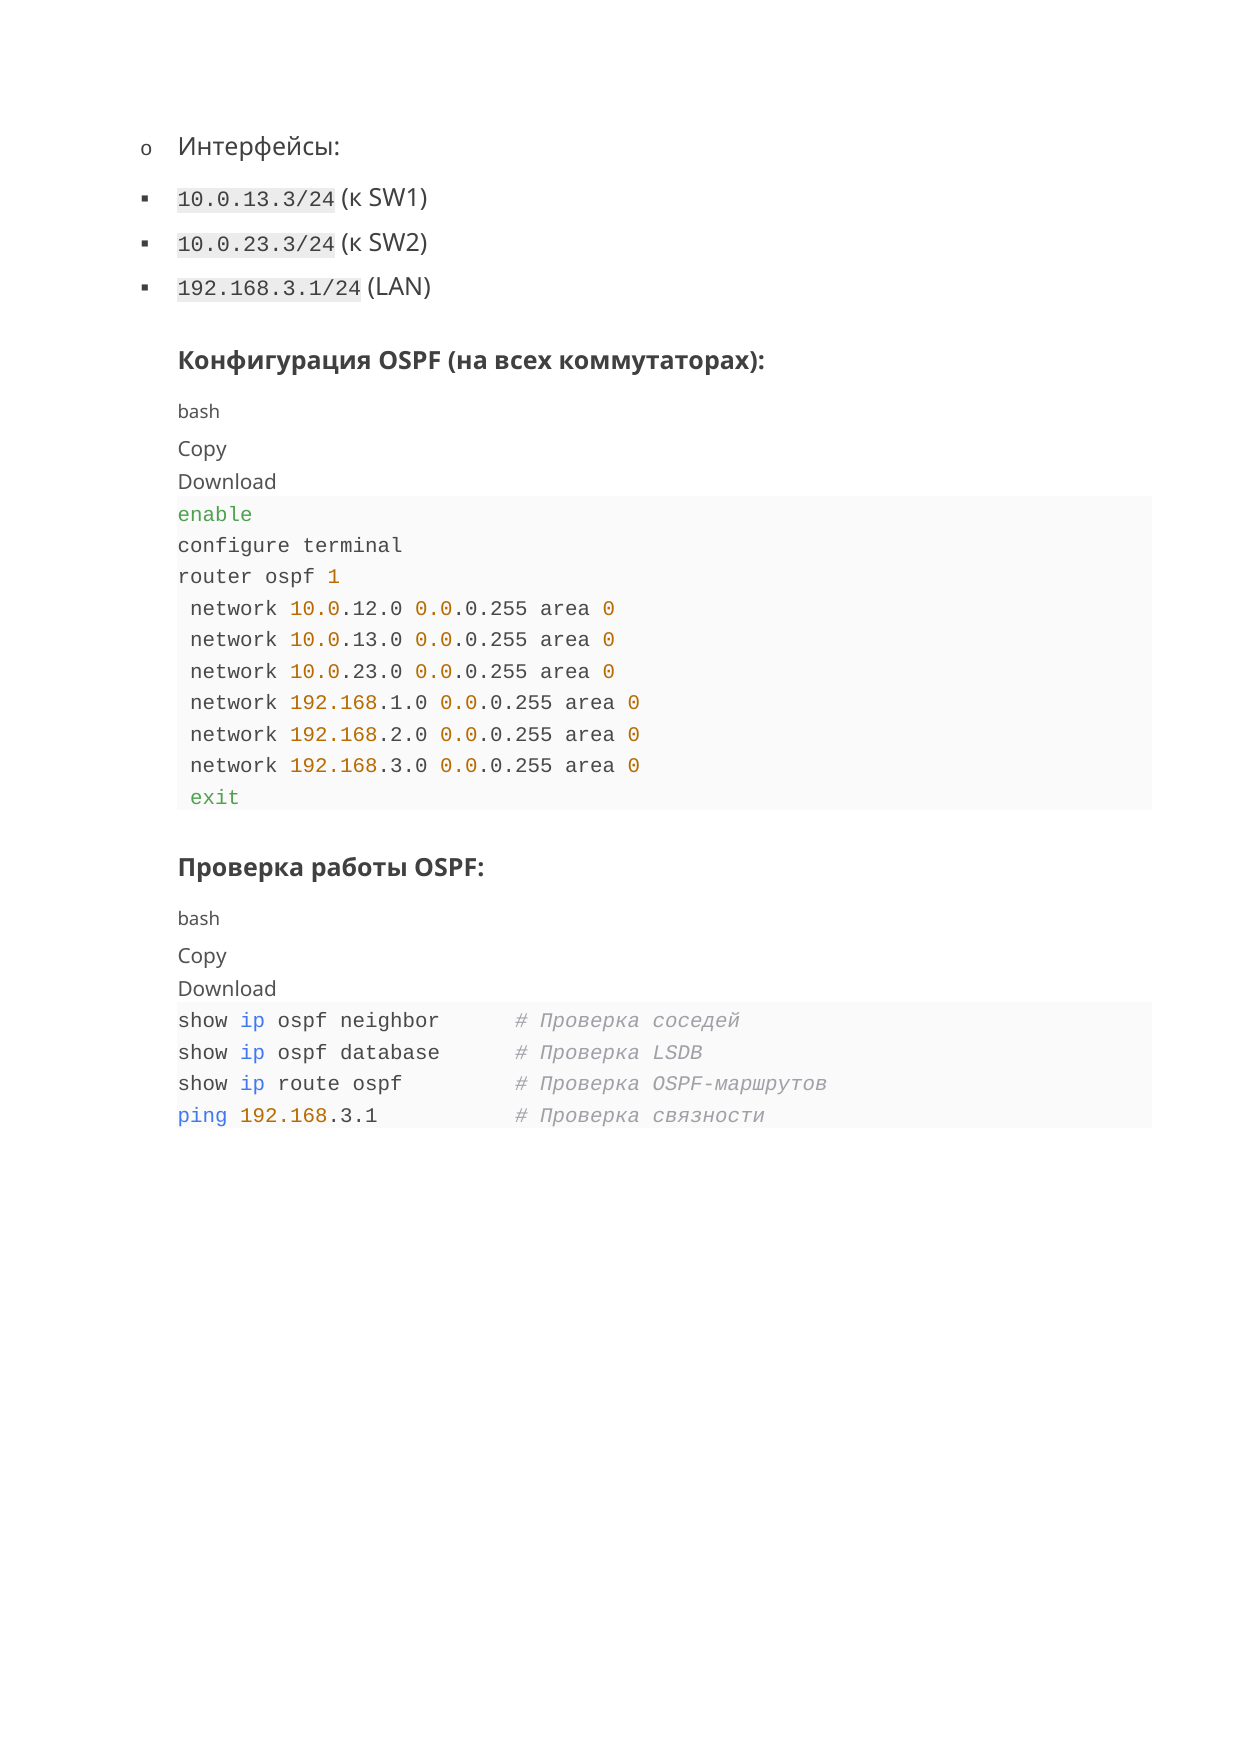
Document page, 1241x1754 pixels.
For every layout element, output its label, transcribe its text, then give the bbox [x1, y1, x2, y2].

text network 10.0.12.0 0.0.0.255 area 0 [177, 590, 1152, 622]
text Конфигурация OSPF (на всех коммутаторах): [177, 332, 1152, 377]
text network 192.168.3.0 0.0.0.255 area 0 [177, 747, 1152, 779]
list 10.0.23.3/24 (к SW2) [140, 214, 1152, 258]
text configure terminal [177, 527, 1152, 559]
text router ospf 1 [177, 559, 1152, 590]
text network 192.168.1.0 0.0.0.255 area 0 [177, 684, 1152, 716]
text Copy [177, 424, 1152, 463]
text Проверка работы OSPF: [177, 839, 1152, 884]
list 192.168.3.1/24 (LAN) [140, 258, 1152, 303]
text show ip route ospf # Проверка OSPF-маршрутов [177, 1065, 1152, 1097]
text network 192.168.2.0 0.0.0.255 area 0 [177, 716, 1152, 747]
list 10.0.13.3/24 (к SW1) [140, 169, 1152, 214]
list Интерфейсы: [140, 118, 1152, 163]
text show ip ospf neighbor # Проверка соседей [177, 1002, 1152, 1034]
text bash [177, 398, 1152, 424]
text exit [177, 779, 1152, 810]
text bash [177, 905, 1152, 931]
text network 10.0.23.0 0.0.0.255 area 0 [177, 653, 1152, 684]
text Download [177, 970, 1152, 1002]
text network 10.0.13.0 0.0.0.255 area 0 [177, 622, 1152, 653]
text Download [177, 463, 1152, 496]
text show ip ospf database # Проверка LSDB [177, 1034, 1152, 1065]
text enable [177, 496, 1152, 527]
text Copy [177, 931, 1152, 970]
text ping 192.168.3.1 # Проверка связности [177, 1097, 1152, 1128]
